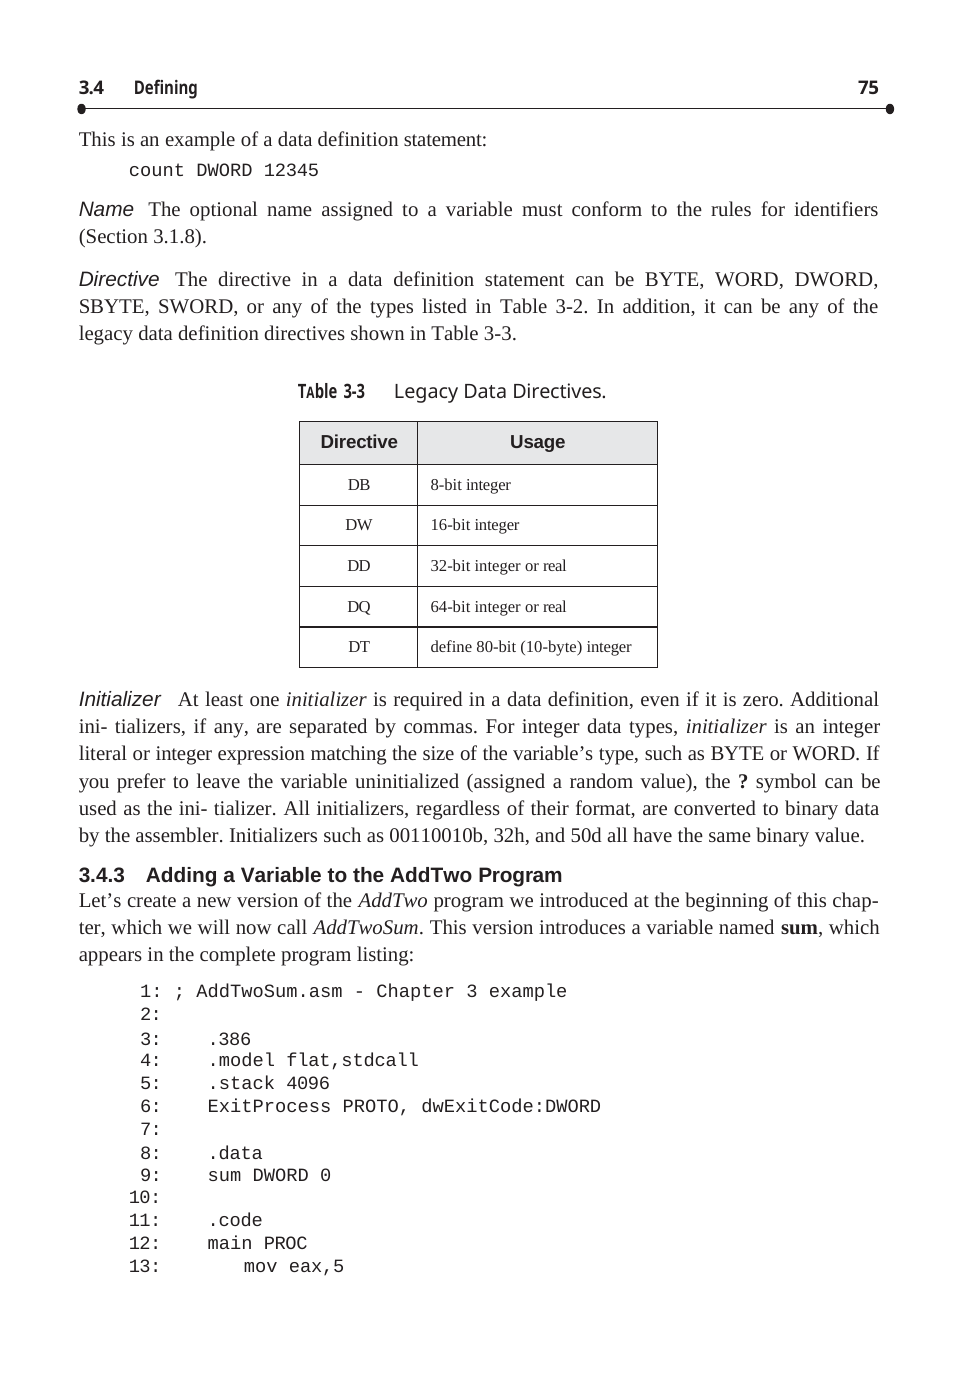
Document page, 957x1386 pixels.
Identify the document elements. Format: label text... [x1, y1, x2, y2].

text 11: .code [128, 1211, 883, 1232]
table_cell DW [300, 506, 417, 545]
text 9: sum DWORD 0 [140, 1165, 883, 1187]
text Directive The directive in a data definition statement can be BYTE, WORD, DWORD, SBYTE, SWORD, or any of the types listed in Table 3-2. In addition, it can be any of the legacy data definition directives shown in Table 3-3. [78, 267, 880, 345]
table_cell 32-bit integer or real [418, 546, 657, 586]
table_cell 16-bit integer [418, 506, 657, 545]
text 6: ExitProcess PROTO, dwExitCode:DWORD 7: [140, 1097, 602, 1141]
text 1: ; AddTwoSum.asm - Chapter 3 example 2: [140, 982, 571, 1026]
table_cell DQ [300, 587, 417, 626]
text 8: .data [140, 1142, 883, 1164]
text 5: .stack 4096 [140, 1074, 883, 1095]
text Let’s create a new version of the AddTwo program we introduced at the beginning of this chap- ter, which we will now call AddTwoSum. This version introduces a variable named sum, which appears in the complete program listing: [78, 888, 880, 966]
table_cell 8-bit integer [418, 465, 657, 504]
table_cell DD [300, 546, 417, 586]
table_header Directive [300, 422, 417, 464]
table_cell define 80-bit (10-byte) integer [418, 628, 657, 667]
text Table 3-3 Legacy Data Directives. [22, 378, 883, 404]
text 13: mov eax,5 [128, 1257, 883, 1278]
text Name The optional name assigned to a variable must conform to the rules for identifiers (Section 3.1.8). [78, 197, 880, 248]
text 12: main PROC [128, 1234, 883, 1255]
subtitle Adding a Variable to the AddTwo Program [78, 863, 883, 887]
table_cell DB [300, 465, 417, 504]
table_cell 64-bit integer or real [418, 587, 657, 626]
text count DWORD 12345 [128, 161, 883, 182]
text Initializer At least one initializer is required in a data definition, even if it is zero. Additional ini- tializers, if any, are separated by commas. For integer data types, initializer is an integer literal or integer expression matching the size of the variable’s type, such as BYTE or WORD. If you prefer to leave the variable uninitialized (assigned a random value), the ? symbol can be used as the ini- tializer. All initializers, regardless of their format, are converted to binary data by the assembler. Initializers such as 00110010b, 32h, and 50d all have the same binary value. [78, 687, 880, 847]
text This is an example of a data definition statement: [78, 127, 883, 151]
text 4: .model flat,stdcall [140, 1051, 883, 1072]
text 3: .386 [140, 1028, 883, 1049]
table_cell DT [300, 628, 417, 667]
text 10: [128, 1188, 883, 1209]
table_header Usage [418, 422, 657, 464]
